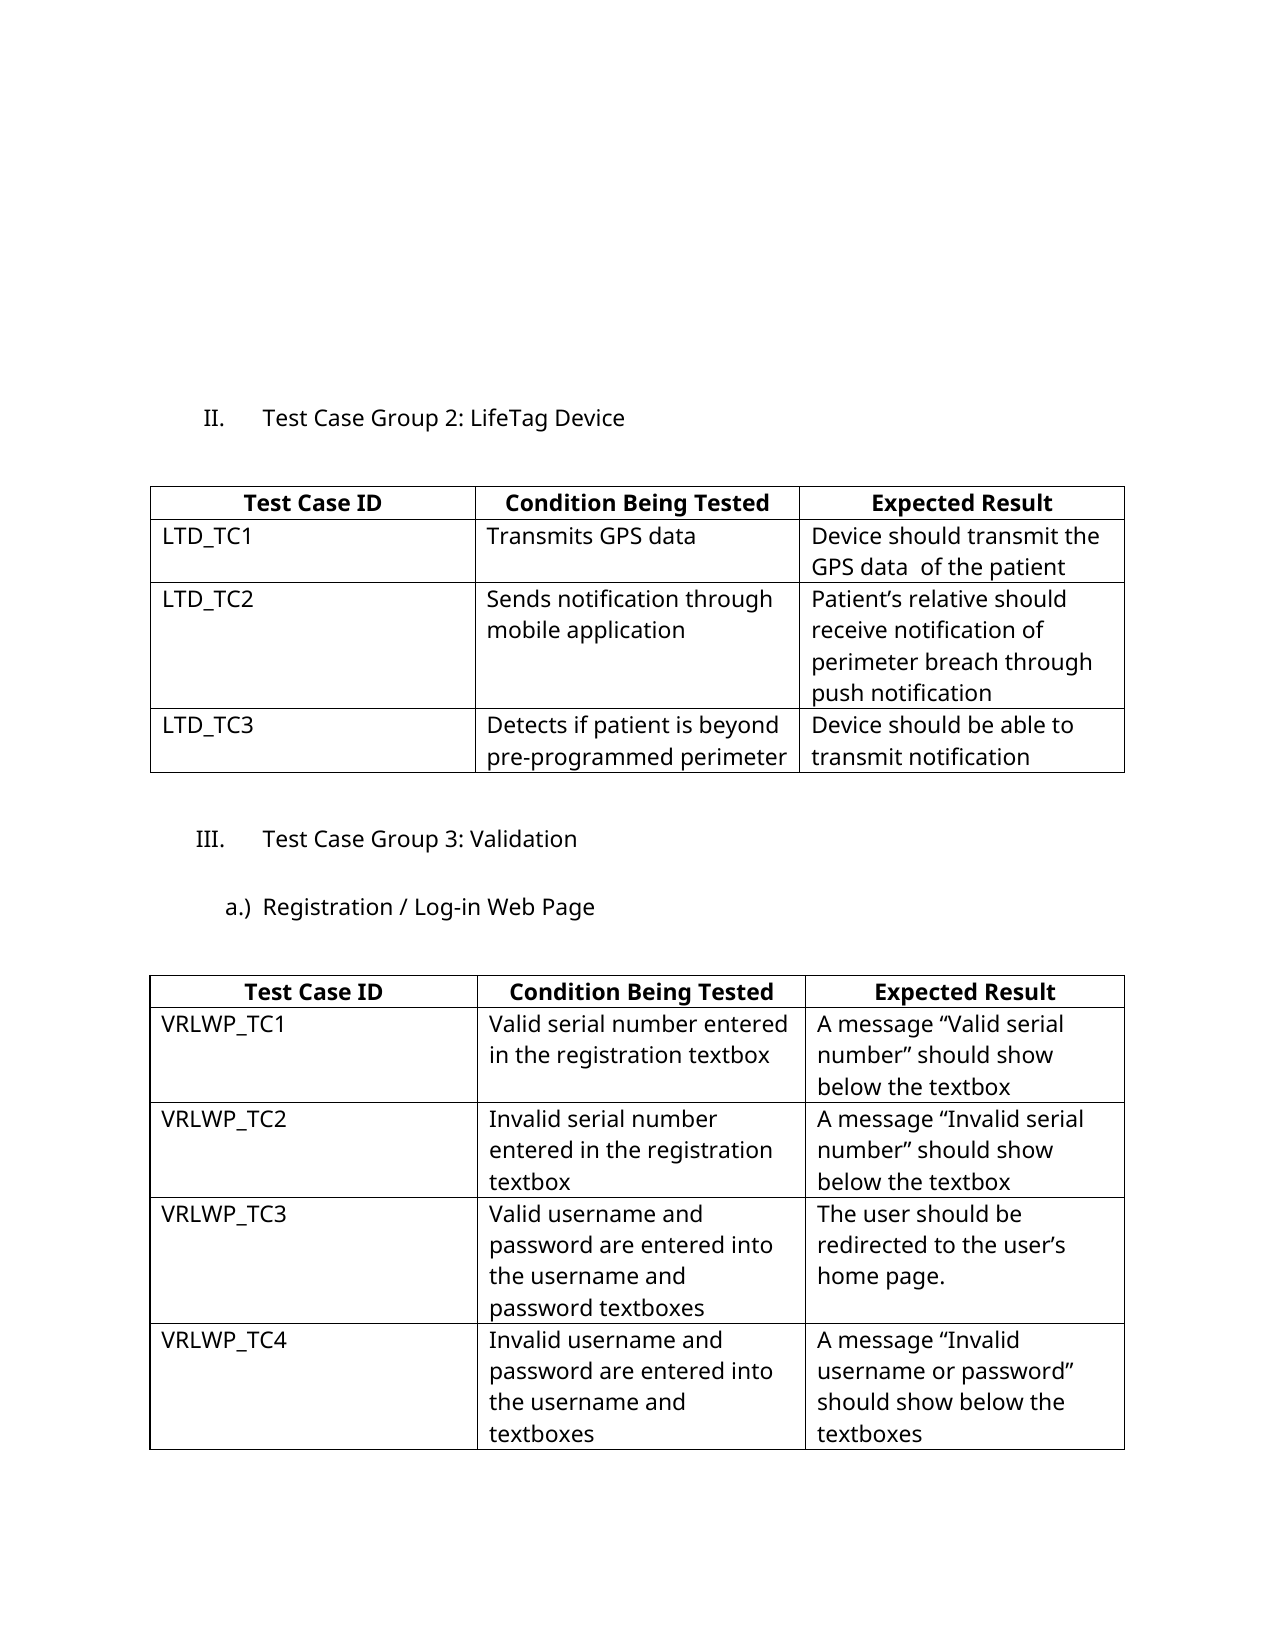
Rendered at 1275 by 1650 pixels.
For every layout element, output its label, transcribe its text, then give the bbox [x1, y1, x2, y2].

table_cell Invalid username and password are entered into the username and textboxes [478, 1324, 805, 1449]
table_cell Device should be able to transmit notification [800, 709, 1124, 772]
table_cell A message “Valid serial number” should show below the textbox [806, 1008, 1124, 1102]
table_cell Patient’s relative should receive notification of perimeter breach through push notification [800, 583, 1124, 708]
table_cell VRLWP_TC3 [151, 1198, 477, 1323]
table_cell VRLWP_TC2 [151, 1103, 477, 1197]
table_header Expected Result [806, 976, 1124, 1007]
table_header Test Case ID [151, 487, 475, 518]
table_cell Detects if patient is beyond pre-programmed perimeter [476, 709, 799, 772]
table_cell VRLWP_TC4 [151, 1324, 477, 1449]
table_header Condition Being Tested [478, 976, 805, 1007]
list Registration / Log-in Web Page [225, 891, 1125, 922]
list Test Case Group 3: Validation [225, 823, 1125, 854]
table_header Condition Being Tested [476, 487, 799, 518]
list Test Case Group 2: LifeTag Device [225, 402, 1125, 433]
table_cell LTD_TC3 [151, 709, 475, 772]
table_cell VRLWP_TC1 [151, 1008, 477, 1102]
table_header Expected Result [800, 487, 1124, 518]
table_cell LTD_TC2 [151, 583, 475, 708]
table_cell Valid serial number entered in the registration textbox [478, 1008, 805, 1102]
table_cell A message “Invalid serial number” should show below the textbox [806, 1103, 1124, 1197]
table_cell The user should be redirected to the user’s home page. [806, 1198, 1124, 1323]
table_cell Device should transmit the GPS data of the patient [800, 520, 1124, 582]
table_cell Invalid serial number entered in the registration textbox [478, 1103, 805, 1197]
table_cell Sends notification through mobile application [476, 583, 799, 708]
table_cell Valid username and password are entered into the username and password textboxes [478, 1198, 805, 1323]
table_header Test Case ID [151, 976, 477, 1007]
table_cell A message “Invalid username or password” should show below the textboxes [806, 1324, 1124, 1449]
table_cell LTD_TC1 [151, 520, 475, 582]
table_cell Transmits GPS data [476, 520, 799, 582]
